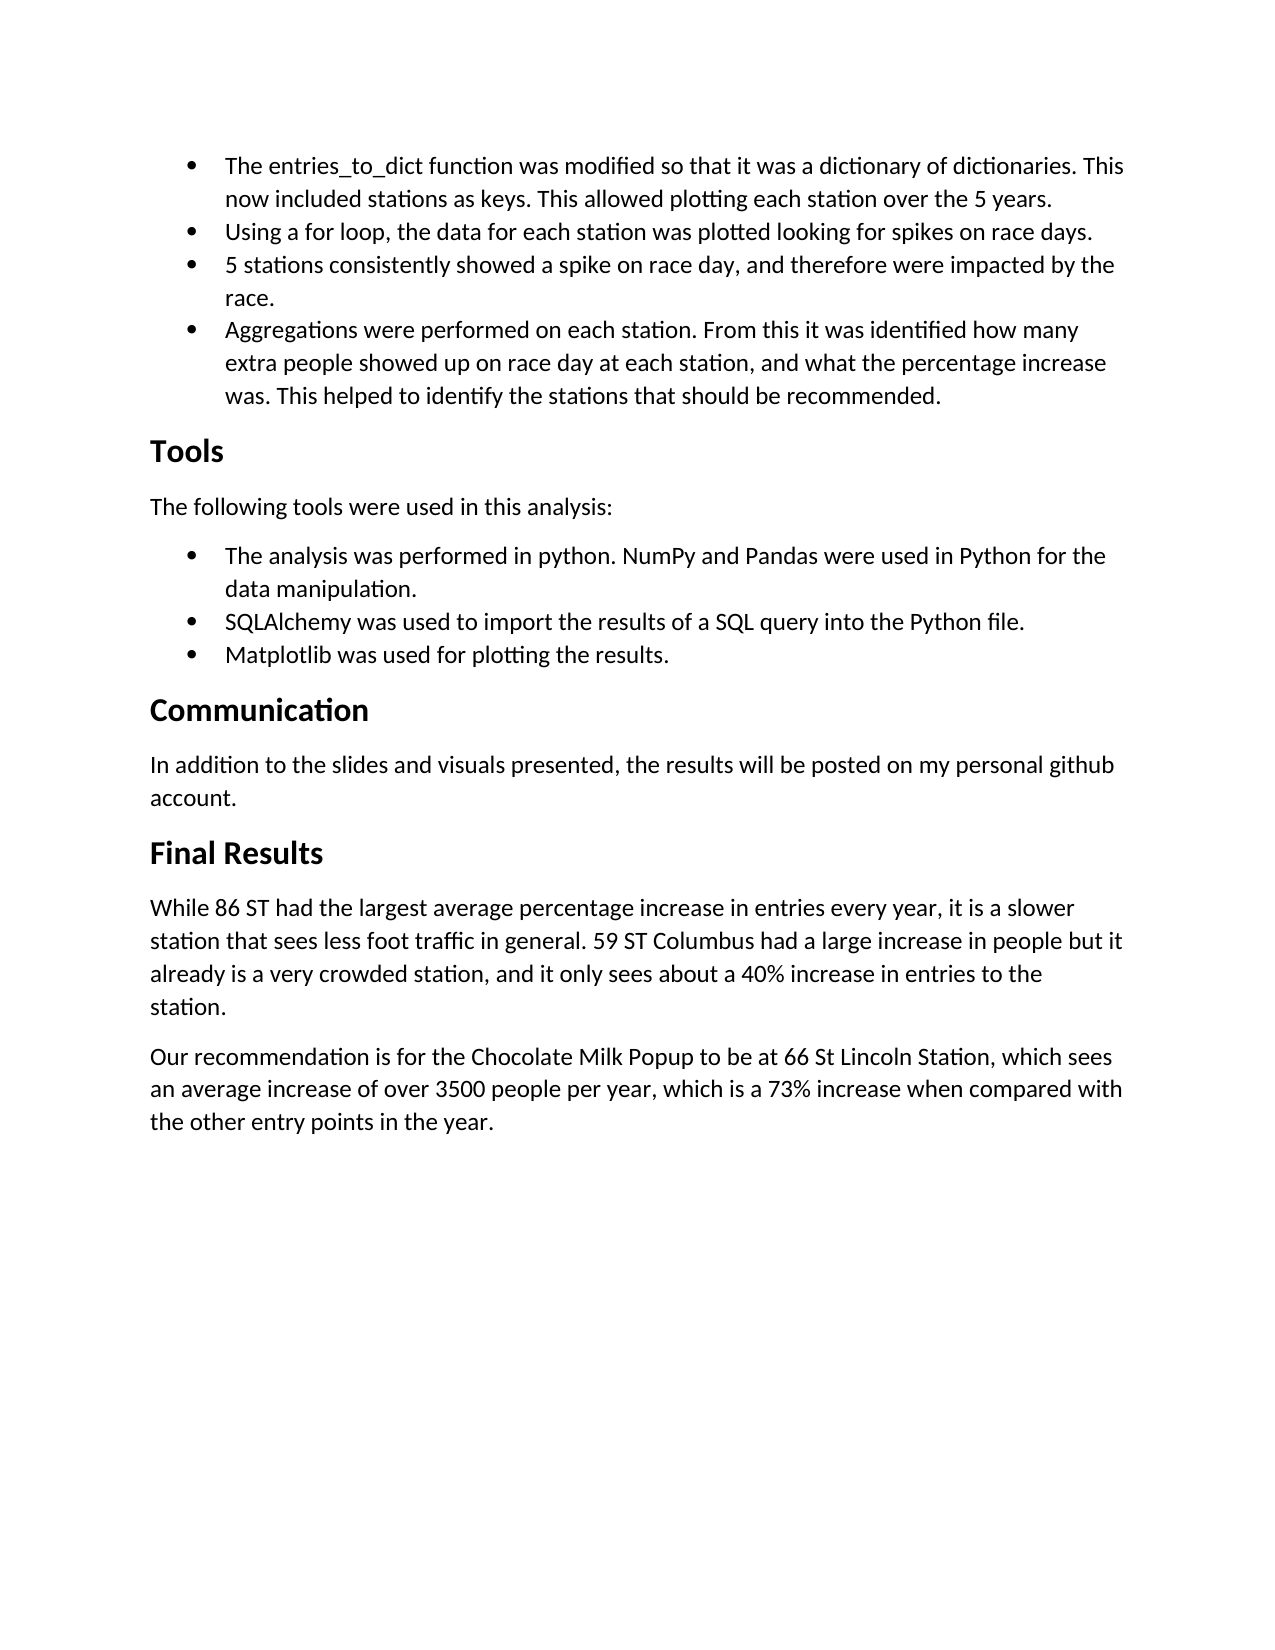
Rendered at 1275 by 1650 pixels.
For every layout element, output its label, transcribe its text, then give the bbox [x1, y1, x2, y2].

text The following tools were used in this analysis: [150, 491, 1125, 521]
text In addition to the slides and visuals presented, the results will be posted on my personal github account. [150, 749, 1125, 813]
list Using a for loop, the data for each station was plotted looking for spikes on race days. [187, 216, 1125, 246]
text While 86 ST had the largest average percentage increase in entries every year, it is a slower station that sees less foot traffic in general. 59 ST Columbus had a large increase in people but it already is a very crowded station, and it only sees about a 40% increase in entries to the station. [150, 892, 1125, 1022]
list SQLAlchemy was used to import the results of a SQL query into the Python file. [187, 606, 1125, 637]
list Aggregations were performed on each station. From this it was identified how many extra people showed up on race day at each station, and what the percentage increase was. This helped to identify the stations that should be recommended. [187, 314, 1125, 411]
text Communication [150, 688, 1125, 729]
text Final Results [150, 832, 1125, 872]
list Matplotlib was used for plotting the results. [187, 639, 1125, 669]
list 5 stations consistently showed a spike on race day, and therefore were impacted by the race. [187, 249, 1125, 312]
text Our recommendation is for the Chocolate Milk Popup to be at 66 St Lincoln Station, which sees an average increase of over 3500 people per year, which is a 73% increase when compared with the other entry points in the year. [150, 1041, 1125, 1137]
list The analysis was performed in python. NumPy and Pandas were used in Python for the data manipulation. [187, 540, 1125, 604]
text Tools [150, 430, 1125, 471]
list The entries_to_dict function was modified so that it was a dictionary of dictionaries. This now included stations as keys. This allowed plotting each station over the 5 years. [187, 150, 1125, 213]
